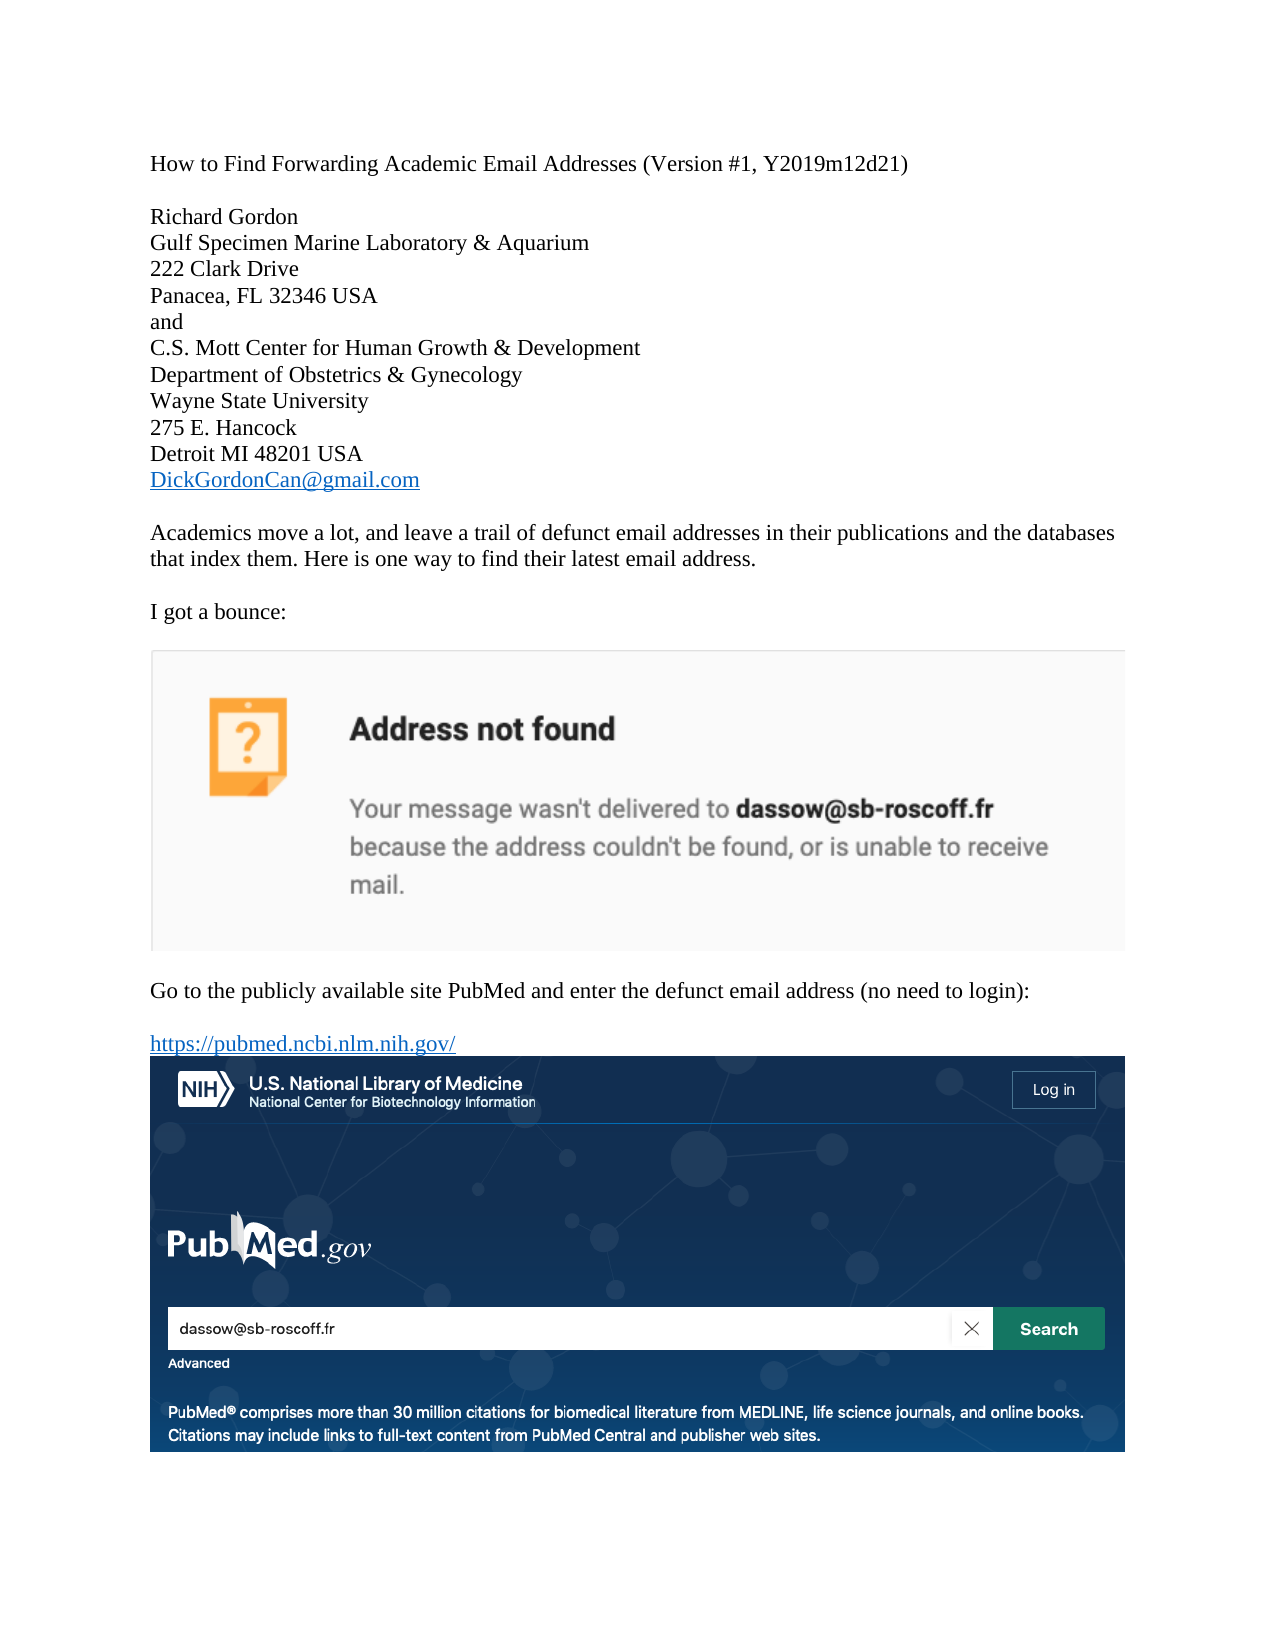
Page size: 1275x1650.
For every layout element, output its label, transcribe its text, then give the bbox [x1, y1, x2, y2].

text How to Find Forwarding Academic Email Addresses (Version #1, Y2019m12d21) [150, 150, 1125, 176]
text DickGordonCan@gmail.com [150, 466, 1125, 493]
text and [150, 308, 1125, 334]
text Detroit MI 48201 USA [150, 440, 1125, 466]
text Go to the publicly available site PubMed and enter the defunct email address (no need to login): [150, 977, 1125, 1004]
text Gulf Specimen Marine Laboratory & Aquarium [150, 229, 1125, 255]
picture [150, 1056, 1125, 1452]
text C.S. Mott Center for Human Growth & Development [150, 334, 1125, 361]
text Academics move a lot, and leave a trail of defunct email addresses in their publications and the databases that index them. Here is one way to find their latest email address. [150, 519, 1125, 572]
text 275 E. Hancock [150, 413, 1125, 440]
text Department of Obstetrics & Gynecology [150, 361, 1125, 387]
text https://pubmed.ncbi.nlm.nih.gov/ [150, 1030, 1125, 1056]
text Richard Gordon [150, 203, 1125, 229]
text 222 Clark Drive [150, 255, 1125, 282]
text Panacea, FL 32346 USA [150, 282, 1125, 308]
text Wayne State University [150, 387, 1125, 413]
picture [150, 650, 1125, 951]
text I got a bounce: [150, 598, 1125, 624]
